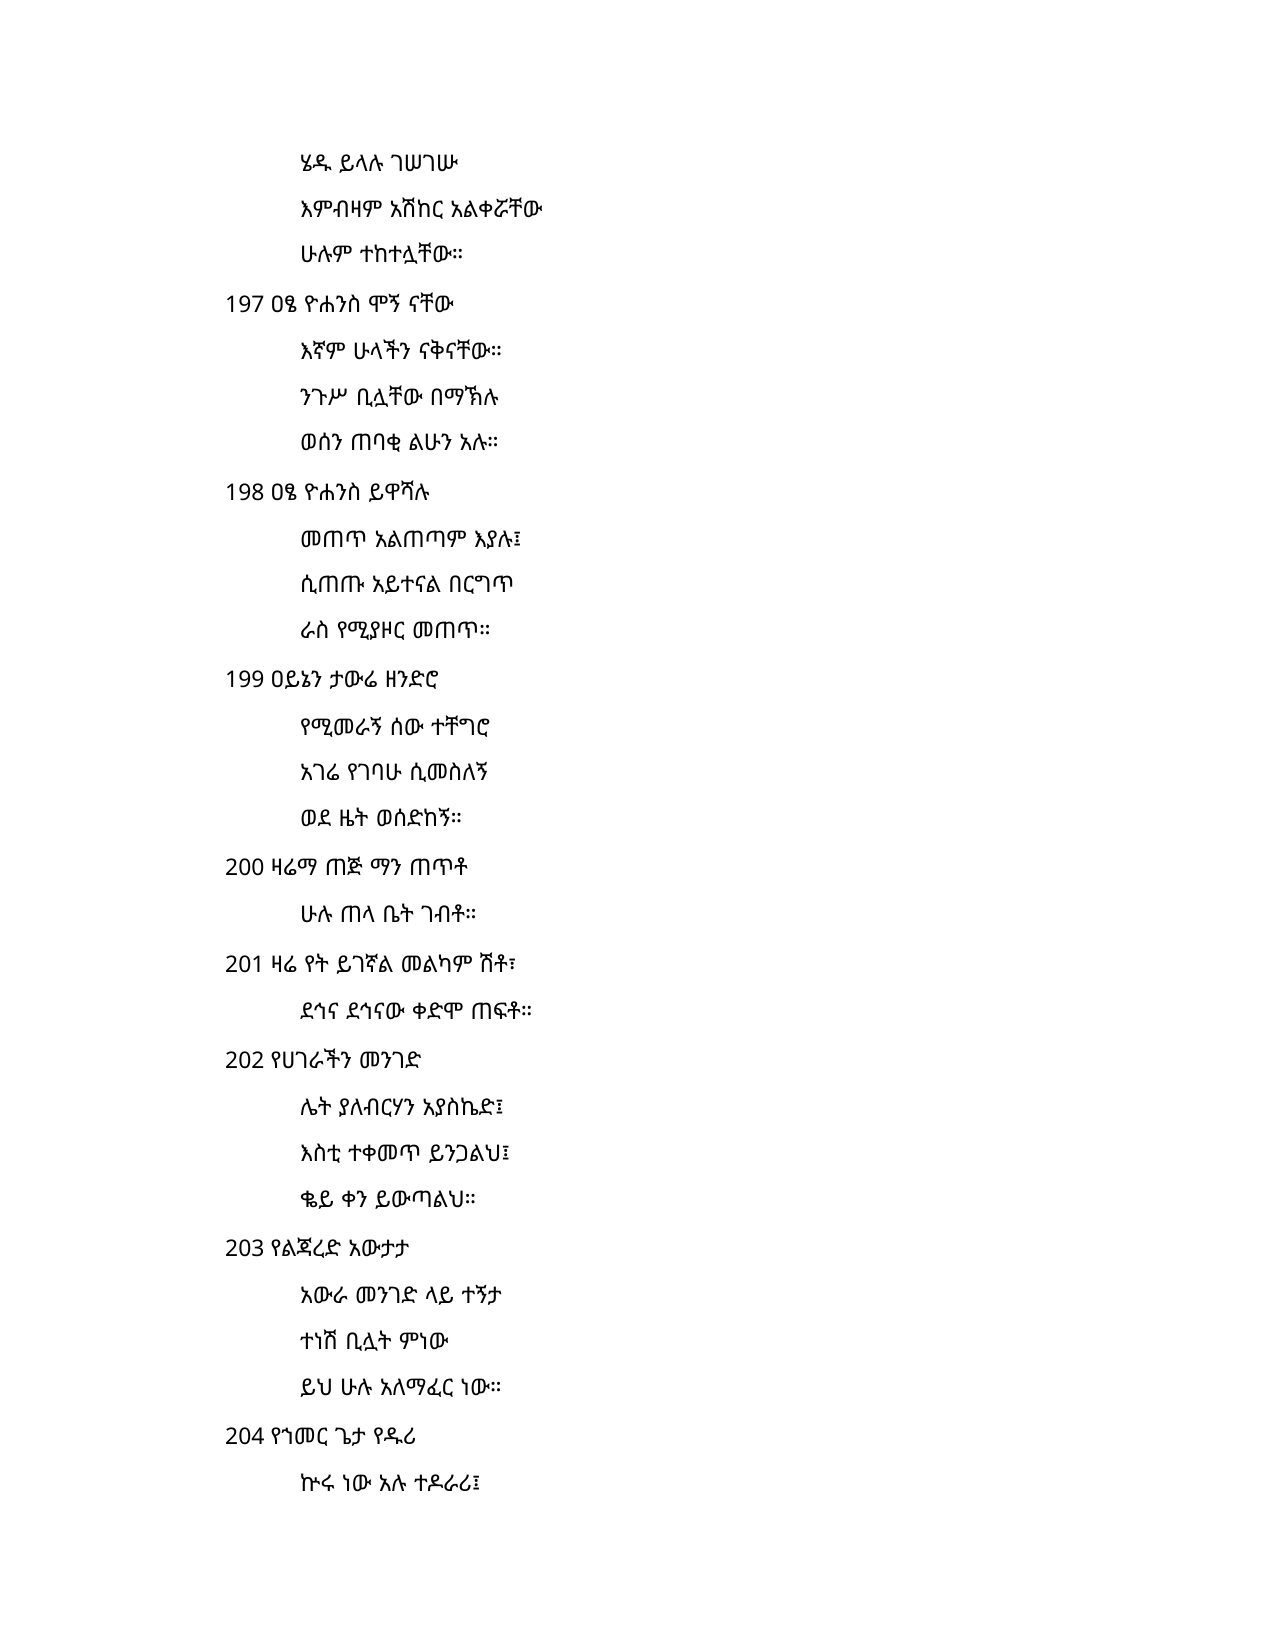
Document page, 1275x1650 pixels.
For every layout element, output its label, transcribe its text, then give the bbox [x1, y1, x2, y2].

text ንጉሥ ቢሏቸው በማኽሉ [150, 384, 1125, 410]
text መጠጥ አልጠጣም እያሉ፤ [150, 526, 1125, 552]
text ደኅና ደኅናው ቀድሞ ጠፍቶ። [150, 998, 1125, 1024]
text ተነሽ ቢሏት ምነው [150, 1328, 1125, 1354]
text 198 ዐፄ ዮሐንስ ይዋሻሉ [150, 475, 1125, 507]
text እምብዛም አሽከር አልቀሯቸው [150, 196, 1125, 222]
text ሲጠጡ አይተናል በርግጥ [150, 572, 1125, 598]
text ራስ የሚያዞር መጠጥ። [150, 617, 1125, 644]
text የሚመራኝ ሰው ተቸግሮ [150, 714, 1125, 740]
text ወሰን ጠባቂ ልሁን አሉ። [150, 429, 1125, 456]
text አውራ መንገድ ላይ ተኝታ [150, 1282, 1125, 1309]
text አገሬ የገባሁ ሲመስለኝ [150, 759, 1125, 786]
text 202 የሀገራችን መንገድ [150, 1044, 1125, 1075]
text 204 የኀመር ጌታ የዱሪ [150, 1419, 1125, 1451]
text ወደ ዜት ወሰድከኝ። [150, 805, 1125, 832]
text እስቲ ተቀመጥ ይንጋልህ፤ [150, 1140, 1125, 1167]
text እኛም ሁላችን ናቅናቸው። [150, 338, 1125, 364]
text 201 ዛሬ የት ይገኛል መልካም ሽቶ፣ [150, 947, 1125, 979]
text ቈይ ቀን ይውጣልህ። [150, 1186, 1125, 1212]
text 197 ዐፄ ዮሐንስ ሞኝ ናቸው [150, 287, 1125, 319]
text 199 ዐይኔን ታውሬ ዘንድሮ [150, 663, 1125, 694]
text ሁሉም ተከተሏቸው። [150, 242, 1125, 268]
text ሄዱ ይላሉ ገሠገሡ [150, 150, 1125, 177]
text ኵሩ ነው አሉ ተዶራሪ፤ [150, 1470, 1125, 1497]
text 200 ዛሬማ ጠጅ ማን ጠጥቶ [150, 851, 1125, 882]
text 203 የልጃረድ አውታታ [150, 1232, 1125, 1263]
text ሌት ያለብርሃን አያስኬድ፤ [150, 1094, 1125, 1121]
text ሁሉ ጠላ ቤት ገብቶ። [150, 902, 1125, 928]
text ይህ ሁሉ አለማፈር ነው። [150, 1374, 1125, 1400]
